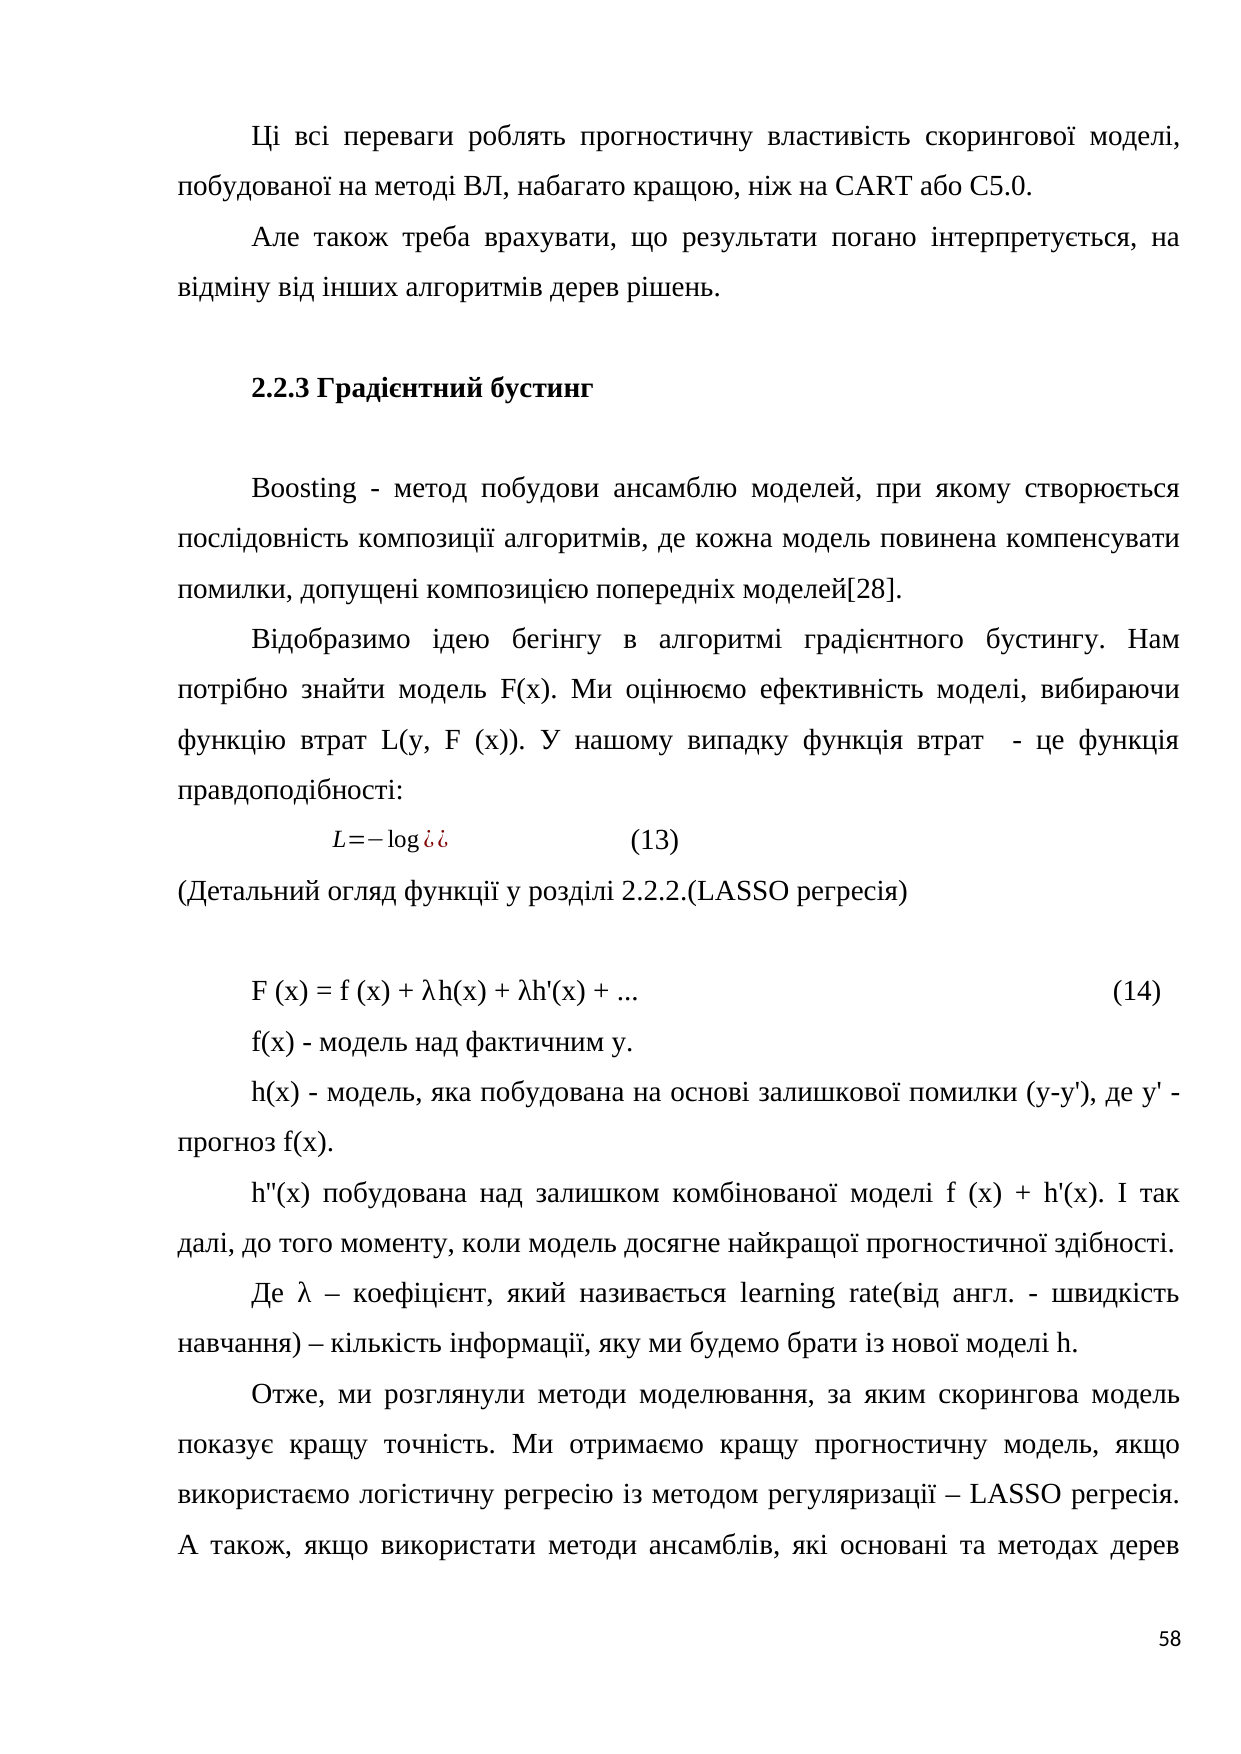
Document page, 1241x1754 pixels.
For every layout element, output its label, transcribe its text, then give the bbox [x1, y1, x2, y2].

text Ці всі переваги роблять прогностичну властивість скорингової моделі, побудованої на методі ВЛ, набагато кращою, ніж на CART або C5.0. [177, 118, 1181, 202]
text Але також треба врахувати, що результати погано інтерпретується, на відміну від інших алгоритмів дерев рішень. [177, 219, 1181, 303]
text Boosting - метод побудови ансамблю моделей, при якому створюється послідовність композиції алгоритмів, де кожна модель повинена компенсувати помилки, допущені композицією попередніх моделей[28]. [177, 470, 1181, 604]
text h''(x) побудована над залишком комбінованої моделі f (x) + h'(x). І так далі, до того моменту, коли модель досягне найкращої прогностичної здібності. [177, 1175, 1181, 1258]
text 2.2.3 Градієнтний бустинг [177, 370, 1181, 403]
text f(x) - модель над фактичним y. [177, 1024, 1181, 1057]
text Відобразимо ідею бегінгу в алгоритмі градієнтного бустингу. Нам потрібно знайти модель F(x). Ми оцінюємо ефективність моделі, вибираючи функцію втрат L(y, F (x)). У нашому випадку функція втрат - це функція правдоподібності: [177, 621, 1181, 806]
text Де λ – коефіцієнт, який називається learning rate(від англ. - швидкість навчання) – кількість інформації, яку ми будемо брати із нової моделі h. [177, 1275, 1181, 1359]
text F (x) = f (x) + λh(x) + λh'(x) + ... (14) [177, 973, 1181, 1007]
text h(x) - модель, яка побудована на основі залишкової помилки (y-y'), де y' - прогноз f(x). [177, 1074, 1181, 1158]
text (Детальний огляд функції у розділі 2.2.2.(LASSO регресія) [177, 873, 1181, 906]
text (13) [177, 822, 1181, 856]
